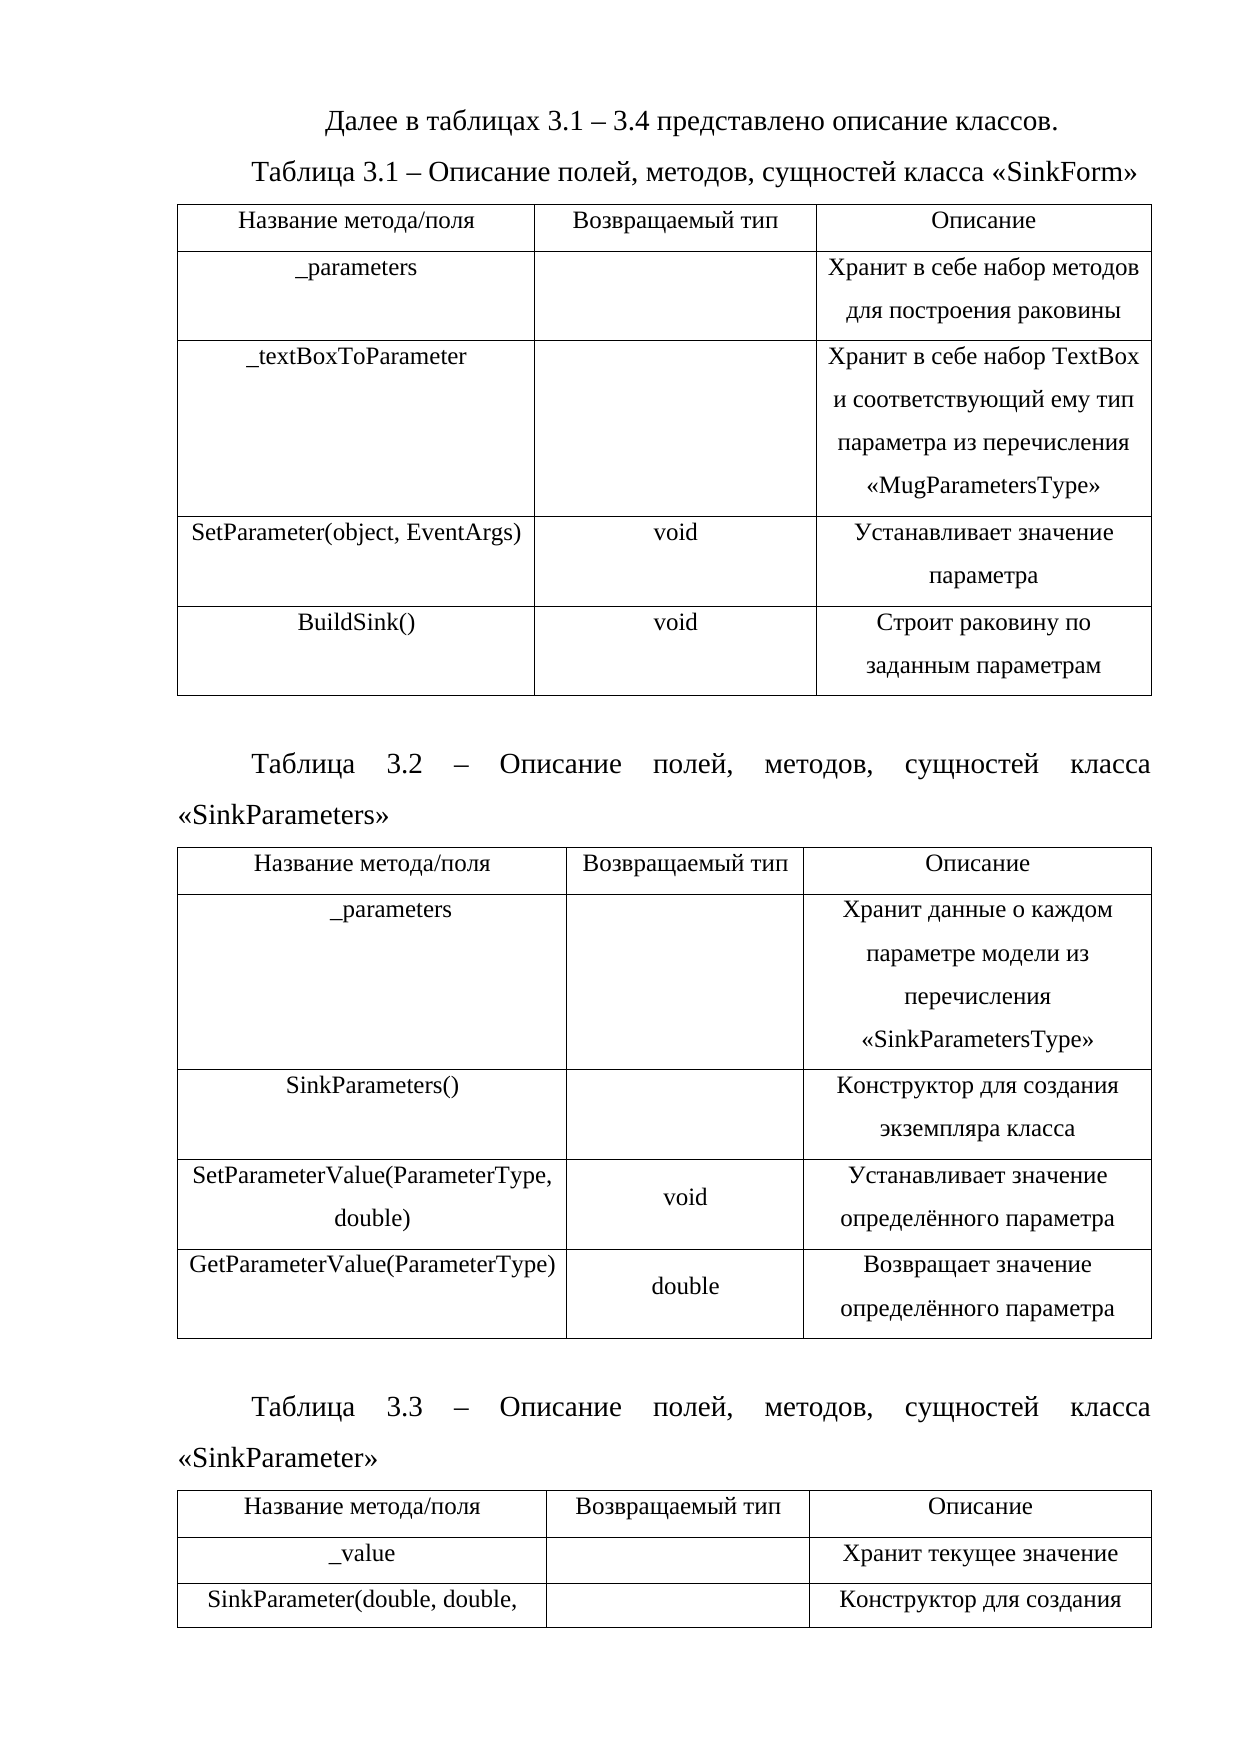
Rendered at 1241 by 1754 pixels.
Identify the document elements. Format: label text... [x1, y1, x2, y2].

table_cell SinkParameters() [178, 1070, 566, 1159]
table_cell Хранит в себе набор методов для построения раковины [817, 252, 1151, 340]
table_cell Хранит данные о каждом параметре модели из перечисления «SinkParametersType» [804, 895, 1151, 1069]
table_cell [547, 1584, 809, 1627]
table_cell SetParameter(object, EventArgs) [178, 517, 534, 606]
table_cell GetParameterValue(ParameterType) [178, 1250, 566, 1338]
table_cell _textBoxToParameter [178, 341, 534, 516]
table_cell Возвращает значение определённого параметра [804, 1250, 1151, 1338]
table_cell [547, 1538, 809, 1583]
text Таблица 3.1 – Описание полей, методов, сущностей класса «SinkForm» [177, 154, 1152, 187]
table_cell SetParameterValue(ParameterType, double) [178, 1160, 566, 1248]
table_cell _parameters [178, 895, 566, 1069]
table_cell Устанавливает значение параметра [817, 517, 1151, 606]
table_cell [535, 341, 816, 516]
table_cell [535, 252, 816, 340]
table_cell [178, 1584, 546, 1627]
table_cell _parameters [178, 252, 534, 340]
table_header Возвращаемый тип [535, 205, 816, 251]
table_cell Устанавливает значение определённого параметра [804, 1160, 1151, 1248]
table_header Название метода/поля [178, 1491, 546, 1537]
table_cell void [535, 517, 816, 606]
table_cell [810, 1584, 1151, 1627]
table_cell Хранит в себе набор TextBox и соответствующий ему тип параметра из перечисления «MugParametersType» [817, 341, 1151, 516]
table_cell Хранит текущее значение [810, 1538, 1151, 1583]
table_cell double [567, 1250, 803, 1338]
table_cell Конструктор для создания экземпляра класса [804, 1070, 1151, 1159]
table_header Возвращаемый тип [547, 1491, 809, 1537]
table_header Название метода/поля [178, 205, 534, 251]
table_header Название метода/поля [178, 848, 566, 893]
table_cell _value [178, 1538, 546, 1583]
table_header Описание [817, 205, 1151, 251]
table_cell BuildSink() [178, 607, 534, 695]
table_cell void [567, 1160, 803, 1248]
table_cell [567, 895, 803, 1069]
table_cell [567, 1070, 803, 1159]
text Таблица 3.3 – Описание полей, методов, сущностей класса «SinkParameter» [177, 1389, 1152, 1473]
table_cell void [535, 607, 816, 695]
text Далее в таблицах 3.1 – 3.4 представлено описание классов. [177, 103, 1152, 137]
table_header Описание [810, 1491, 1151, 1537]
text Таблица 3.2 – Описание полей, методов, сущностей класса «SinkParameters» [177, 746, 1152, 830]
table_header Описание [804, 848, 1151, 893]
table_cell Строит раковину по заданным параметрам [817, 607, 1151, 695]
table_header Возвращаемый тип [567, 848, 803, 893]
